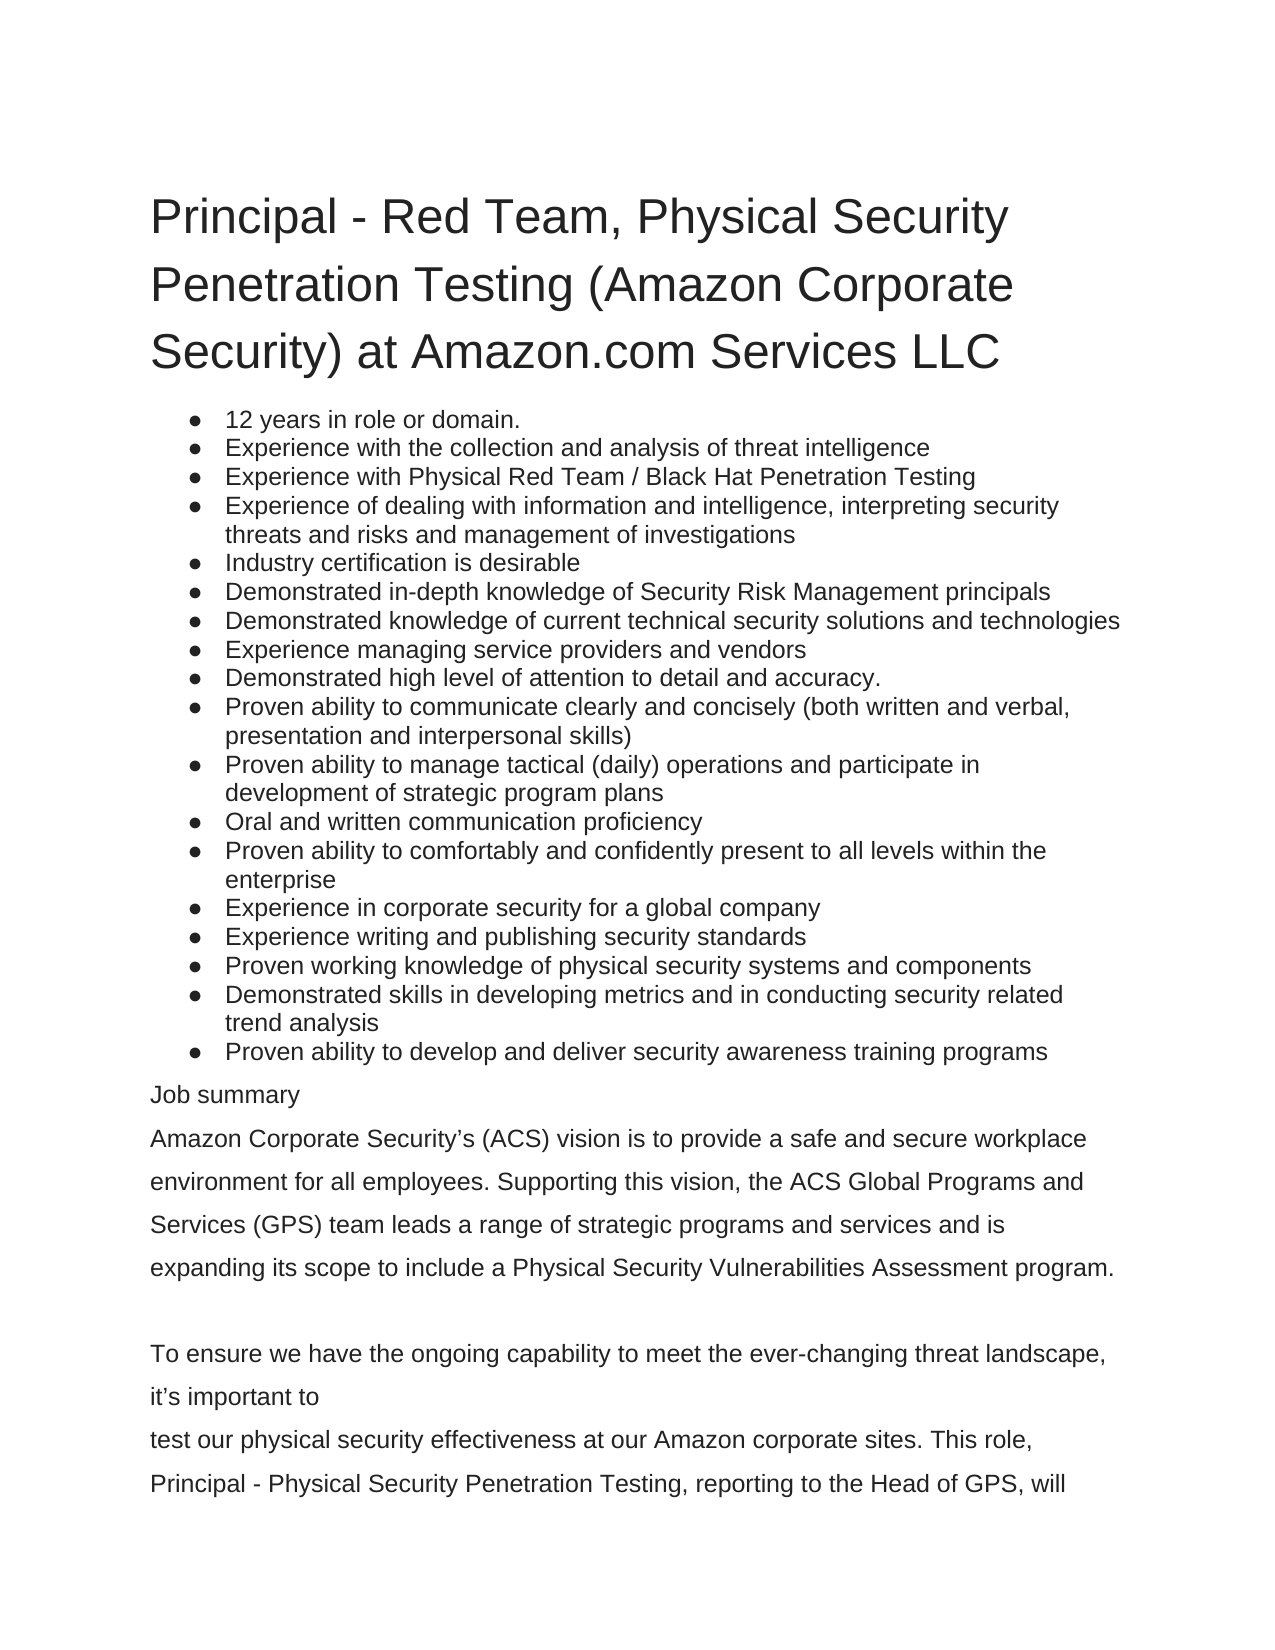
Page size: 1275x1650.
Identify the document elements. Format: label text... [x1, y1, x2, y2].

list Experience with the collection and analysis of threat intelligence [187, 433, 1125, 462]
list Demonstrated high level of attention to detail and accuracy. [187, 663, 1125, 692]
list Experience of dealing with information and intelligence, interpreting security threats and risks and management of investigations [187, 491, 1125, 548]
list Experience with Physical Red Team / Black Hat Penetration Testing [187, 462, 1125, 491]
list Experience in corporate security for a global company [187, 893, 1125, 922]
list Proven ability to manage tactical (daily) operations and participate in development of strategic program plans [187, 749, 1125, 807]
list Proven ability to communicate clearly and concisely (both written and verbal, presentation and interpersonal skills) [187, 692, 1125, 749]
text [150, 1425, 1125, 1497]
list Experience managing service providers and vendors [187, 634, 1125, 663]
list Oral and written communication proficiency [187, 807, 1125, 836]
list Demonstrated knowledge of current technical security solutions and technologies [187, 606, 1125, 634]
list Experience writing and publishing security standards [187, 922, 1125, 951]
list Demonstrated in-depth knowledge of Security Risk Management principals [187, 577, 1125, 606]
text To ensure we have the ongoing capability to meet the ever-changing threat landscape, it’s important to [150, 1339, 1125, 1411]
text Amazon Corporate Security’s (ACS) vision is to provide a safe and secure workplace environment for all employees. Supporting this vision, the ACS Global Programs and Services (GPS) team leads a range of strategic programs and services and is expanding its scope to include a Physical Security Vulnerabilities Assessment program. [150, 1123, 1125, 1282]
text Job summary [150, 1080, 1125, 1109]
list Proven ability to develop and deliver security awareness training programs [187, 1037, 1125, 1066]
list Demonstrated skills in developing metrics and in conducting security related trend analysis [187, 979, 1125, 1037]
list 12 years in role or domain. [187, 404, 1125, 433]
subtitle Principal - Red Team, Physical Security Penetration Testing (Amazon Corporate Security) at Amazon.com Services LLC [150, 187, 1125, 379]
list Industry certification is desirable [187, 548, 1125, 577]
list Proven ability to comfortably and confidently present to all levels within the enterprise [187, 836, 1125, 893]
list Proven working knowledge of physical security systems and components [187, 951, 1125, 979]
